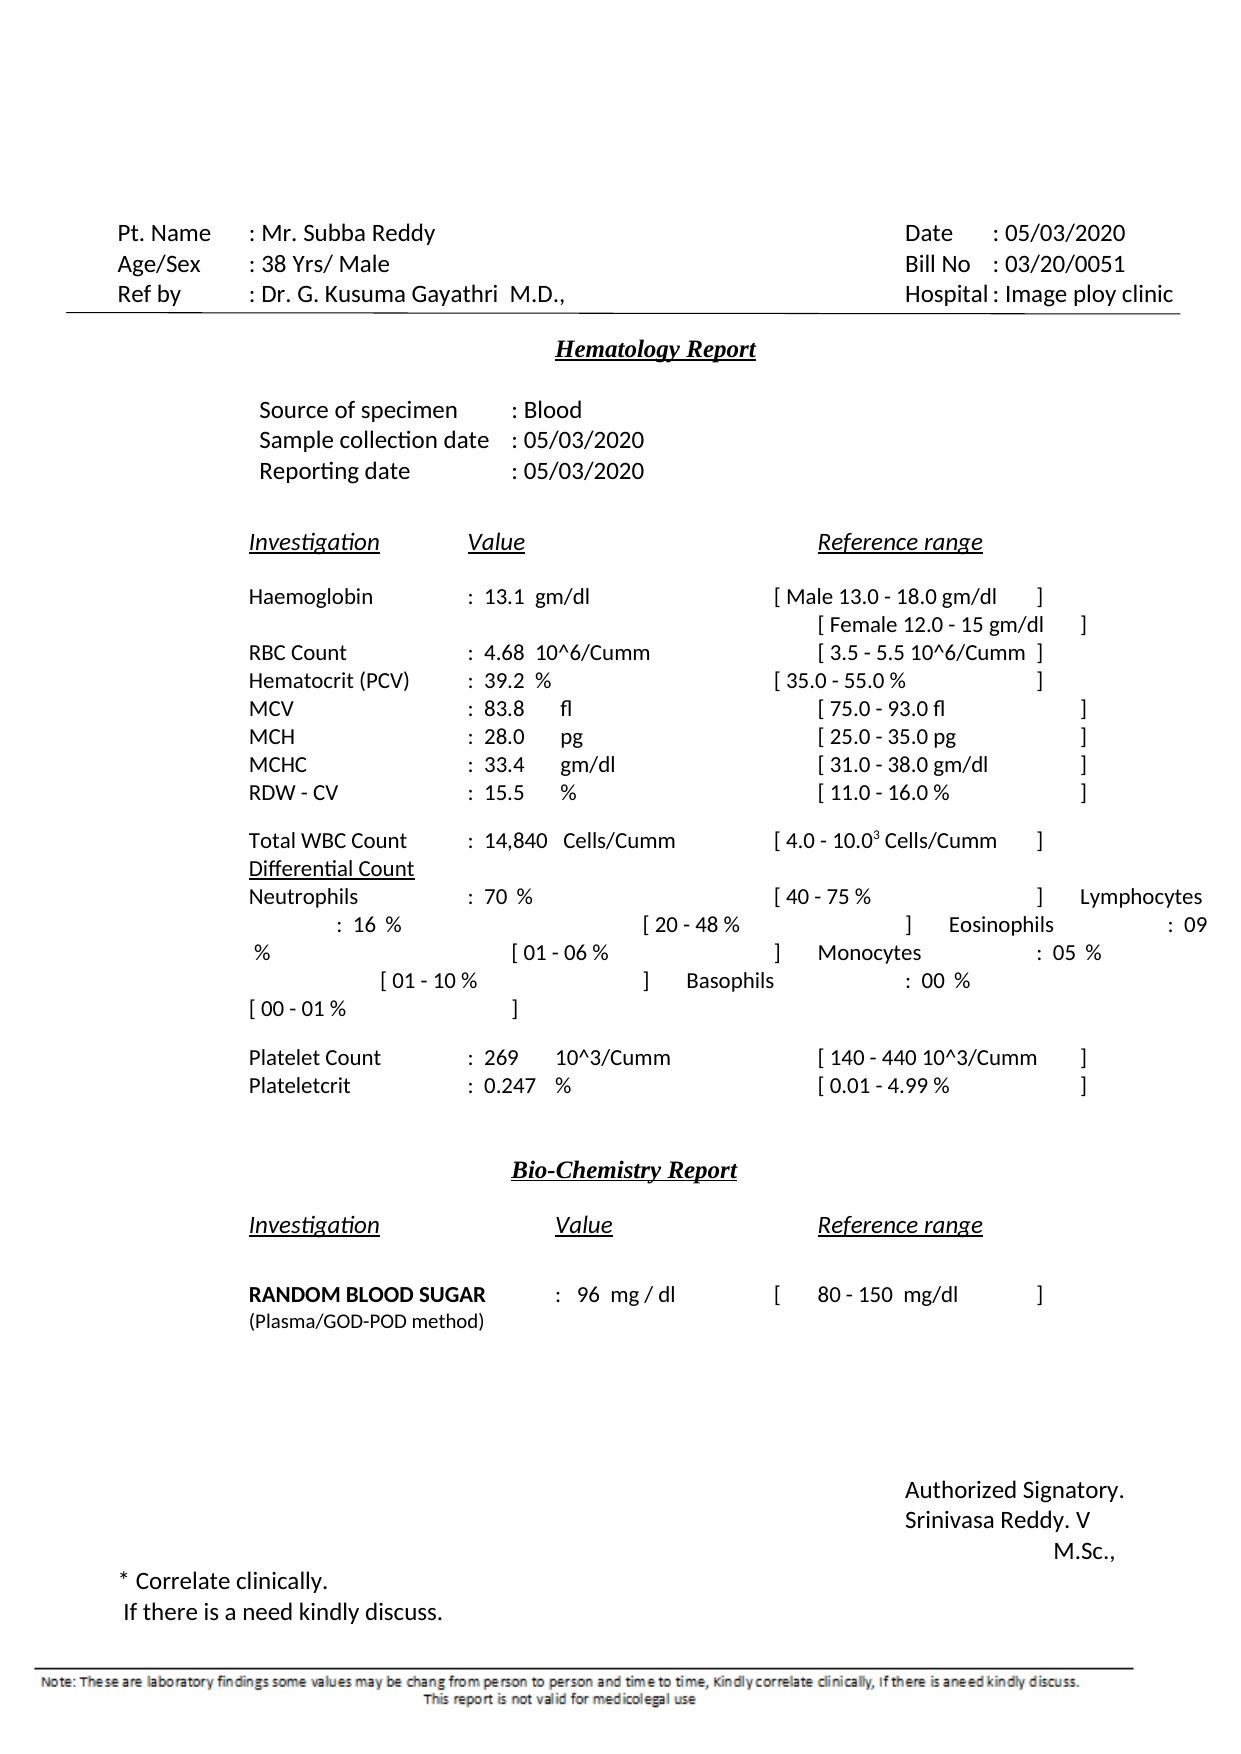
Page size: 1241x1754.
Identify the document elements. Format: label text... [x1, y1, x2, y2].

text RDW - CV : 15.5 % [ 11.0 - 16.0 % ] [205, 778, 1210, 806]
text Total WBC Count : 14,840 Cells/Cumm [ 4.0 - 10.03 Cells/Cumm ] [205, 826, 1210, 854]
text MCH : 28.0 pg [ 25.0 - 35.0 pg ] [205, 722, 1210, 750]
text Haemoglobin : 13.1 gm/dl [ Male 13.0 - 18.0 gm/dl ] [205, 582, 1210, 610]
text Hematocrit (PCV) : 39.2 % [ 35.0 - 55.0 % ] [205, 666, 1210, 694]
text Plateletcrit : 0.247 % [ 0.01 - 4.99 % ] [205, 1071, 1210, 1099]
text Investigation Value Reference range [205, 526, 1210, 556]
text Reporting date : 05/03/2020 [259, 455, 1210, 485]
text (Plasma/GOD-POD method) [205, 1308, 1210, 1334]
text Pt. Name : Mr. Subba Reddy Date : 05/03/2020 [74, 217, 1210, 248]
text MCV : 83.8 fl [ 75.0 - 93.0 fl ] [205, 694, 1210, 722]
text * Correlate clinically. [74, 1565, 1210, 1596]
text Bio-Chemistry Report [467, 1155, 1210, 1184]
text Authorized Signatory. [905, 1474, 1210, 1504]
picture [30, 1665, 1137, 1709]
text Neutrophils : 70 % [ 40 - 75 % ] Lymphocytes : 16 % [ 20 - 48 % ] Eosinophils : 09 % [ 01 - 06 % ] Monocytes : 05 % [ 01 - 10 % ] Basophils : 00 % [ 00 - 01 % ] [205, 882, 1210, 1022]
text Srinivasa Reddy. V [861, 1504, 1210, 1535]
text M.Sc., [992, 1535, 1210, 1565]
text MCHC : 33.4 gm/dl [ 31.0 - 38.0 gm/dl ] [205, 750, 1210, 778]
text Differential Count [205, 854, 1210, 882]
text Investigation Value Reference range [205, 1209, 1210, 1239]
text RBC Count : 4.68 10^6/Cumm [ 3.5 - 5.5 10^6/Cumm ] [205, 638, 1210, 666]
text Hematology Report [511, 334, 1210, 363]
text RANDOM BLOOD SUGAR : 96 mg / dl [ 80 - 150 mg/dl ] [205, 1280, 1210, 1308]
text Sample collection date : 05/03/2020 [259, 424, 1210, 455]
text If there is a need kindly discuss. [74, 1596, 1210, 1626]
text Ref by : Dr. G. Kusuma Gayathri M.D., Hospital : Image ploy clinic [74, 278, 1210, 309]
text [ Female 12.0 - 15 gm/dl ] [774, 610, 1210, 638]
text Platelet Count : 269 10^3/Cumm [ 140 - 440 10^3/Cumm ] [205, 1043, 1210, 1071]
text Age/Sex : 38 Yrs/ Male Bill No : 03/20/0051 [74, 248, 1210, 278]
text Source of specimen : Blood [259, 394, 1210, 424]
